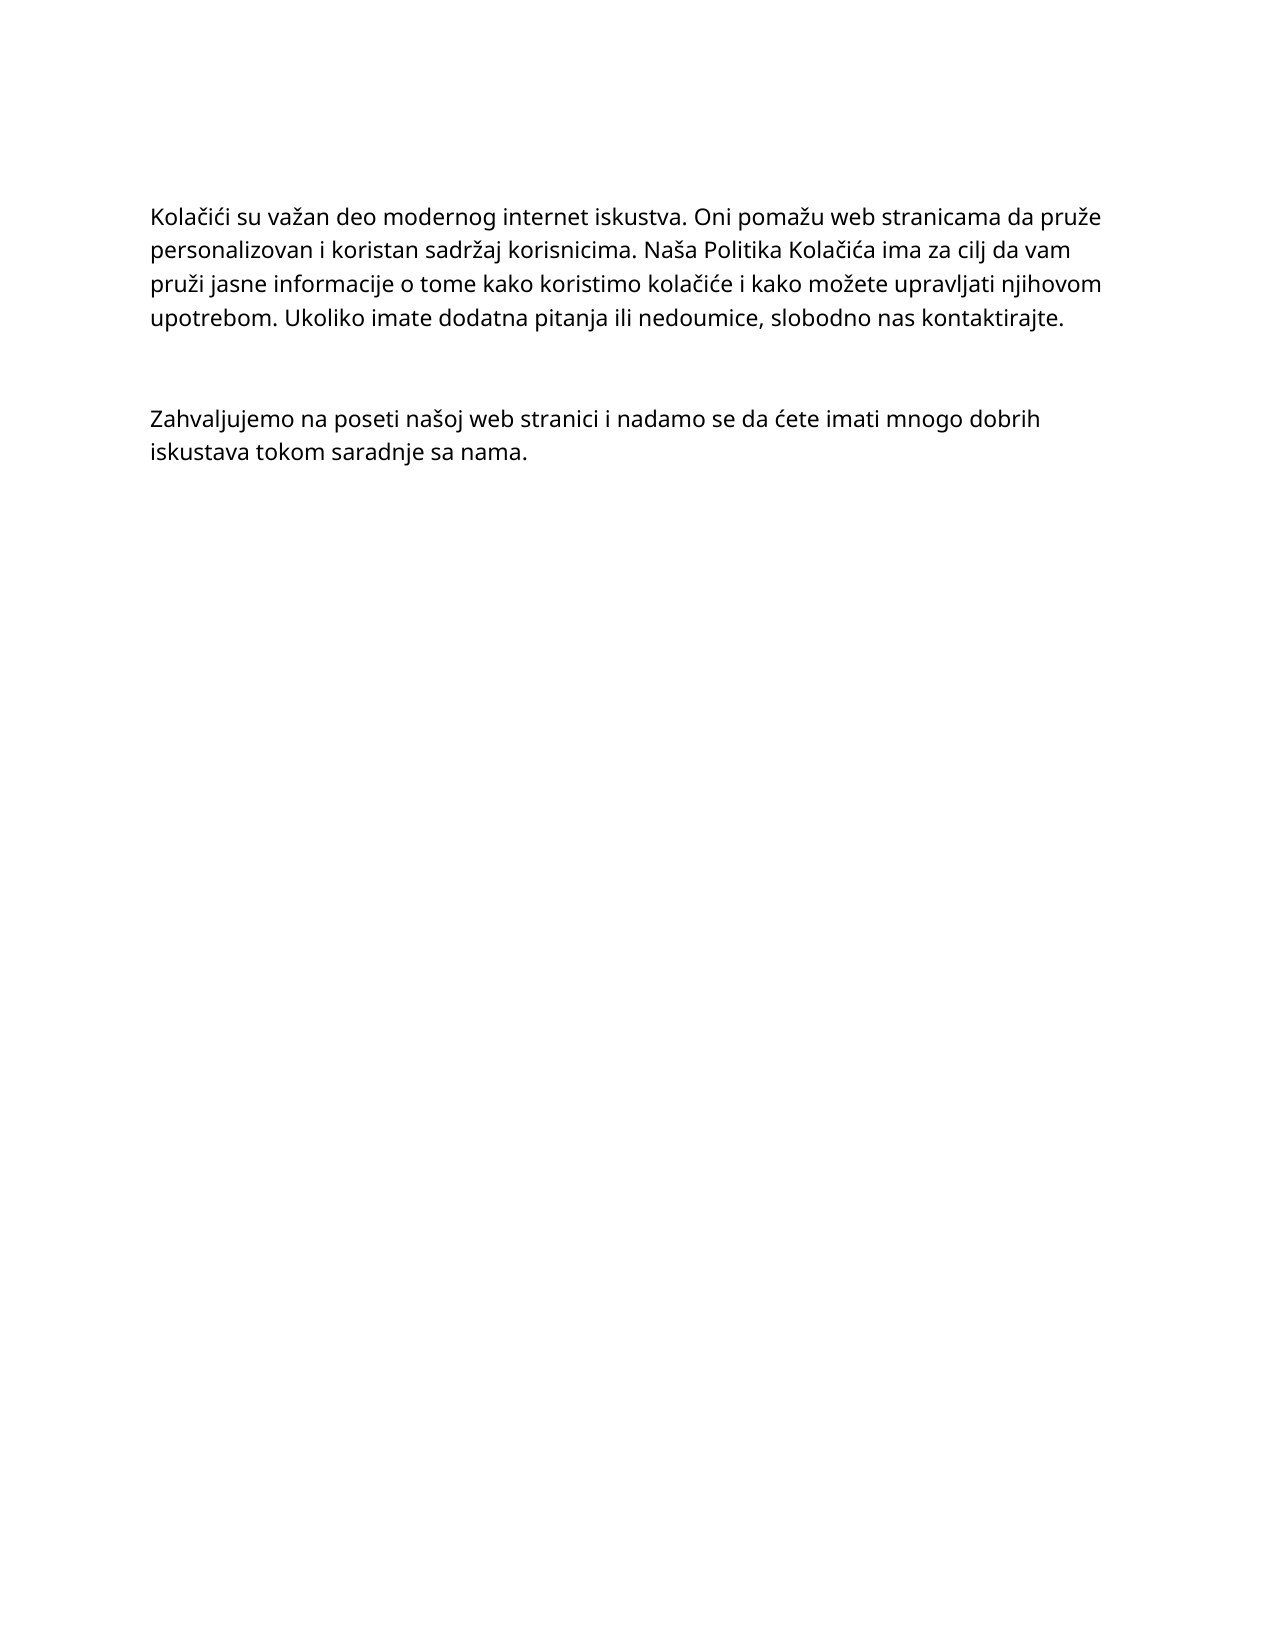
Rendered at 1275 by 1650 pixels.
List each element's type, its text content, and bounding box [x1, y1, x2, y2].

text Kolačići su važan deo modernog internet iskustva. Oni pomažu web stranicama da pruže personalizovan i koristan sadržaj korisnicima. Naša Politika Kolačića ima za cilj da vam pruži jasne informacije o tome kako koristimo kolačiće i kako možete upravljati njihovom upotrebom. Ukoliko imate dodatna pitanja ili nedoumice, slobodno nas kontaktirajte. [150, 200, 1125, 333]
text Zahvaljujemo na poseti našoj web stranici i nadamo se da ćete imati mnogo dobrih iskustava tokom saradnje sa nama. [150, 402, 1125, 467]
